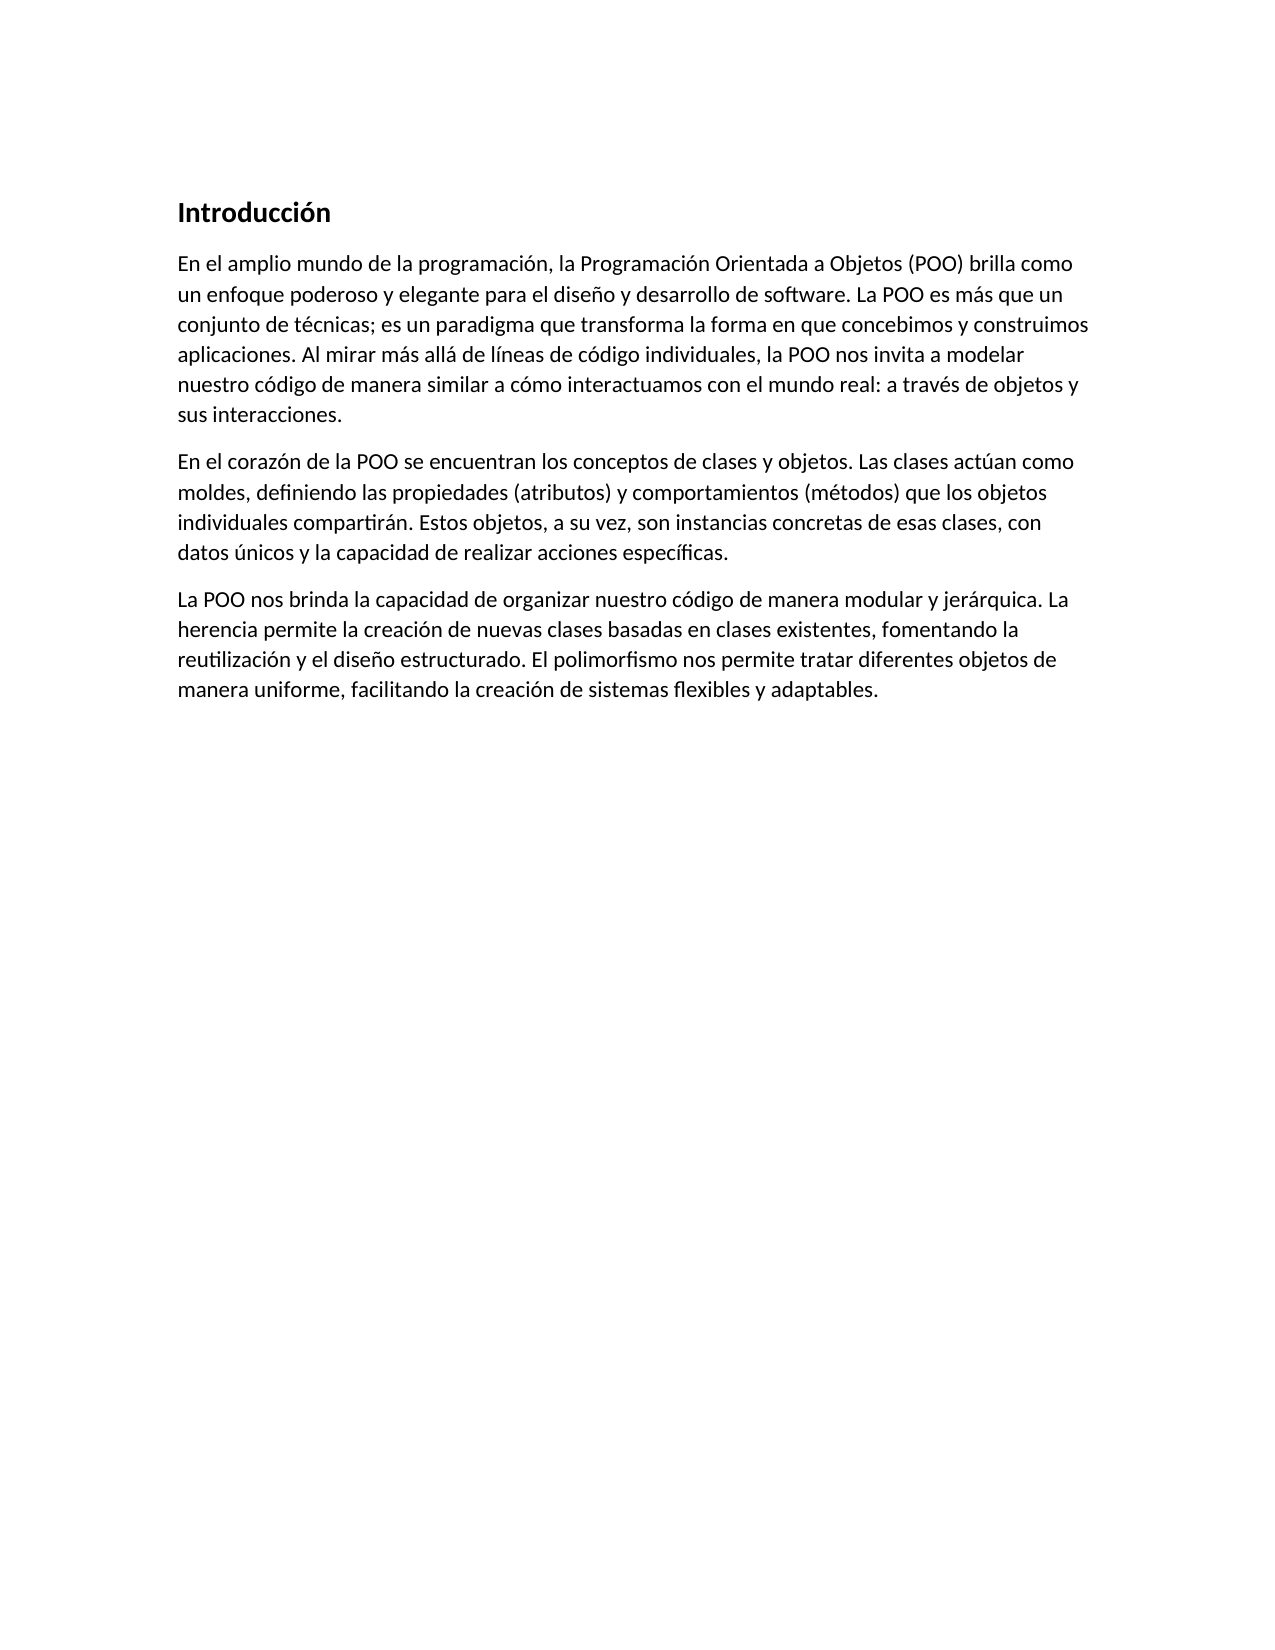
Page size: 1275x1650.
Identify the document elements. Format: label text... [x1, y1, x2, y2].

text En el corazón de la POO se encuentran los conceptos de clases y objetos. Las clases actúan como moldes, definiendo las propiedades (atributos) y comportamientos (métodos) que los objetos individuales compartirán. Estos objetos, a su vez, son instancias concretas de esas clases, con datos únicos y la capacidad de realizar acciones específicas. [177, 447, 1098, 566]
text Introducción [177, 194, 1098, 230]
text En el amplio mundo de la programación, la Programación Orientada a Objetos (POO) brilla como un enfoque poderoso y elegante para el diseño y desarrollo de software. La POO es más que un conjunto de técnicas; es un paradigma que transforma la forma en que concebimos y construimos aplicaciones. Al mirar más allá de líneas de código individuales, la POO nos invita a modelar nuestro código de manera similar a cómo interactuamos con el mundo real: a través de objetos y sus interacciones. [177, 249, 1098, 429]
text La POO nos brinda la capacidad de organizar nuestro código de manera modular y jerárquica. La herencia permite la creación de nuevas clases basadas en clases existentes, fomentando la reutilización y el diseño estructurado. El polimorfismo nos permite tratar diferentes objetos de manera uniforme, facilitando la creación de sistemas flexibles y adaptables. [177, 585, 1098, 704]
